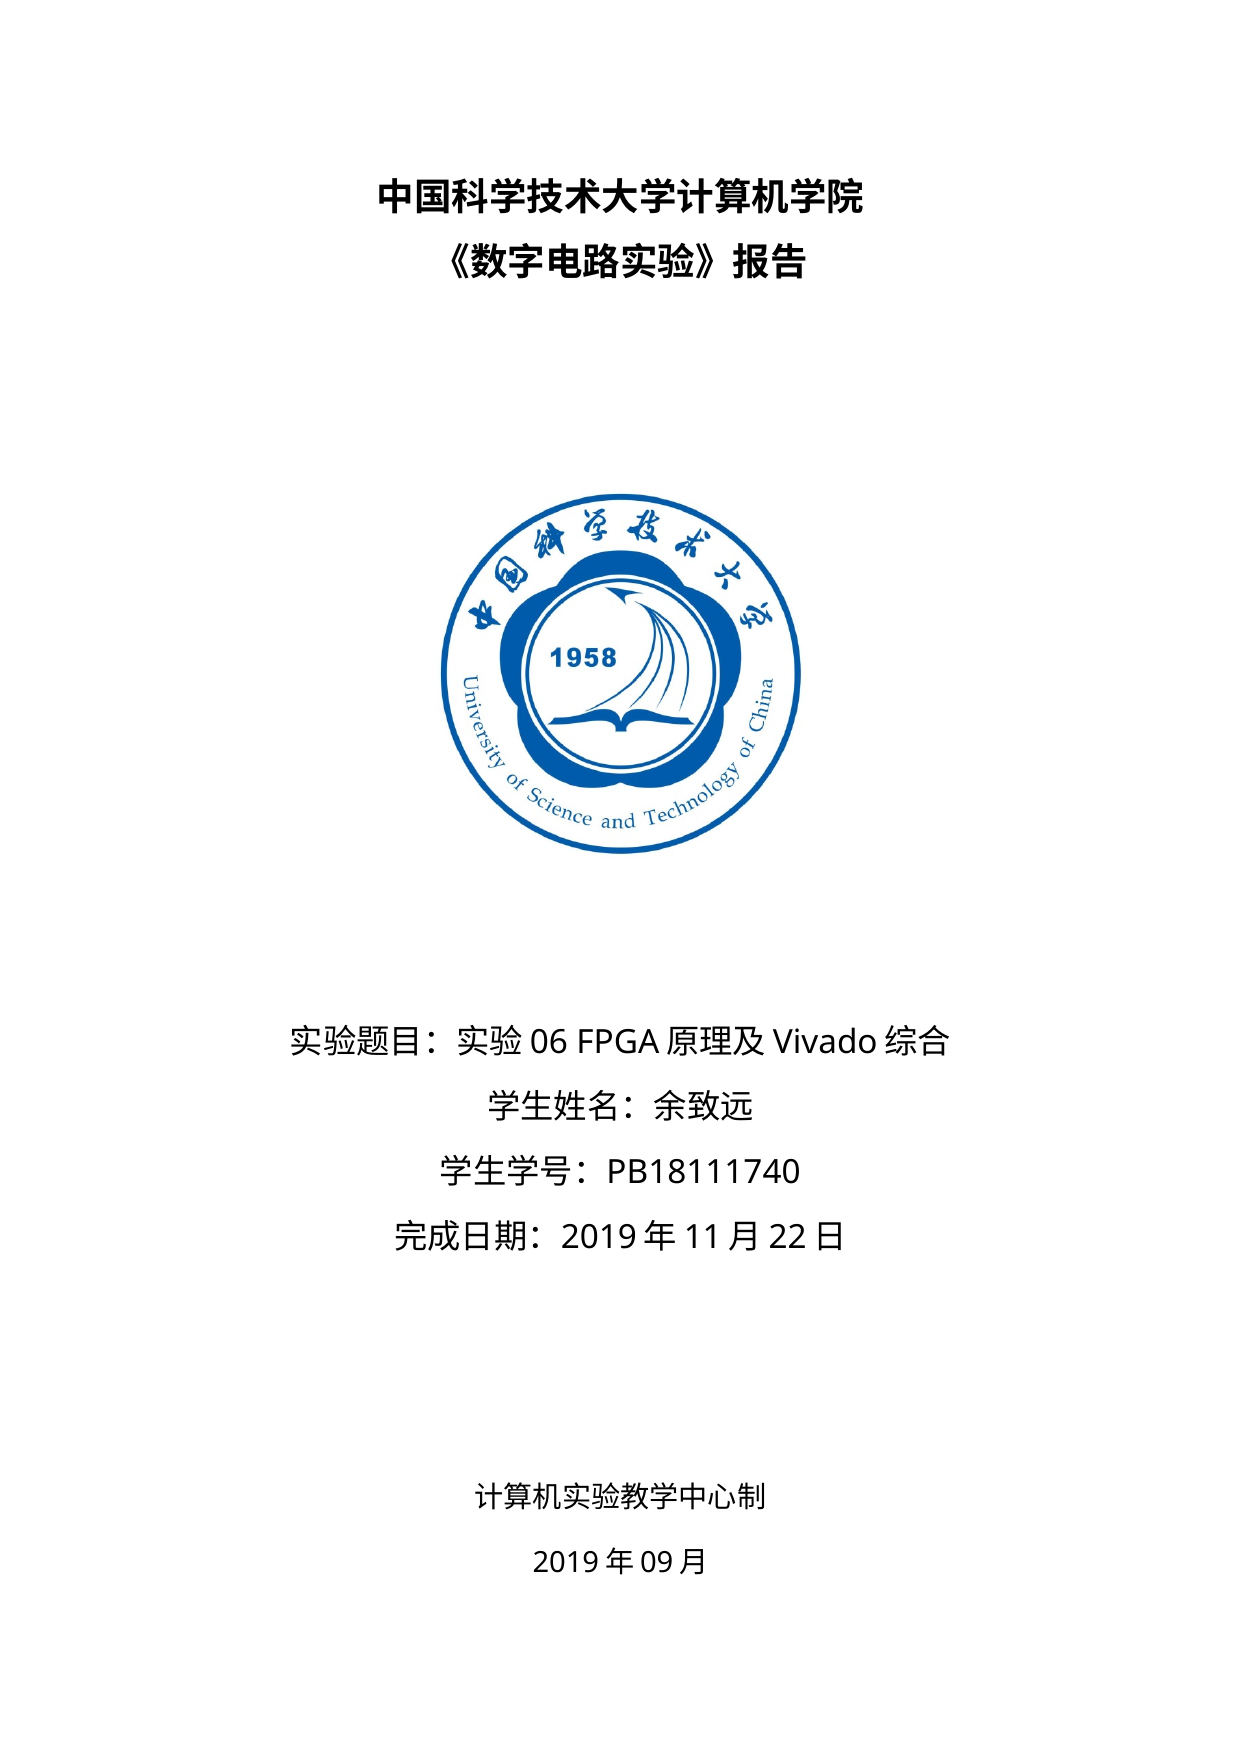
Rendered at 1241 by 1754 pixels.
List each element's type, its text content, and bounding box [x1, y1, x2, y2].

picture [433, 487, 808, 861]
text 学生姓名：余致远 [187, 1072, 1053, 1137]
text 完成日期：2019年11月22日 [187, 1202, 1053, 1267]
text 中国科学技术大学计算机学院 [187, 162, 1053, 227]
text 实验题目：实验06 FPGA原理及Vivado综合 [187, 1007, 1053, 1072]
text 《数字电路实验》报告 [187, 227, 1053, 292]
text 计算机实验教学中心制 [187, 1462, 1053, 1527]
text 学生学号：PB18111740 [187, 1137, 1053, 1202]
text 2019年09月 [187, 1527, 1053, 1592]
